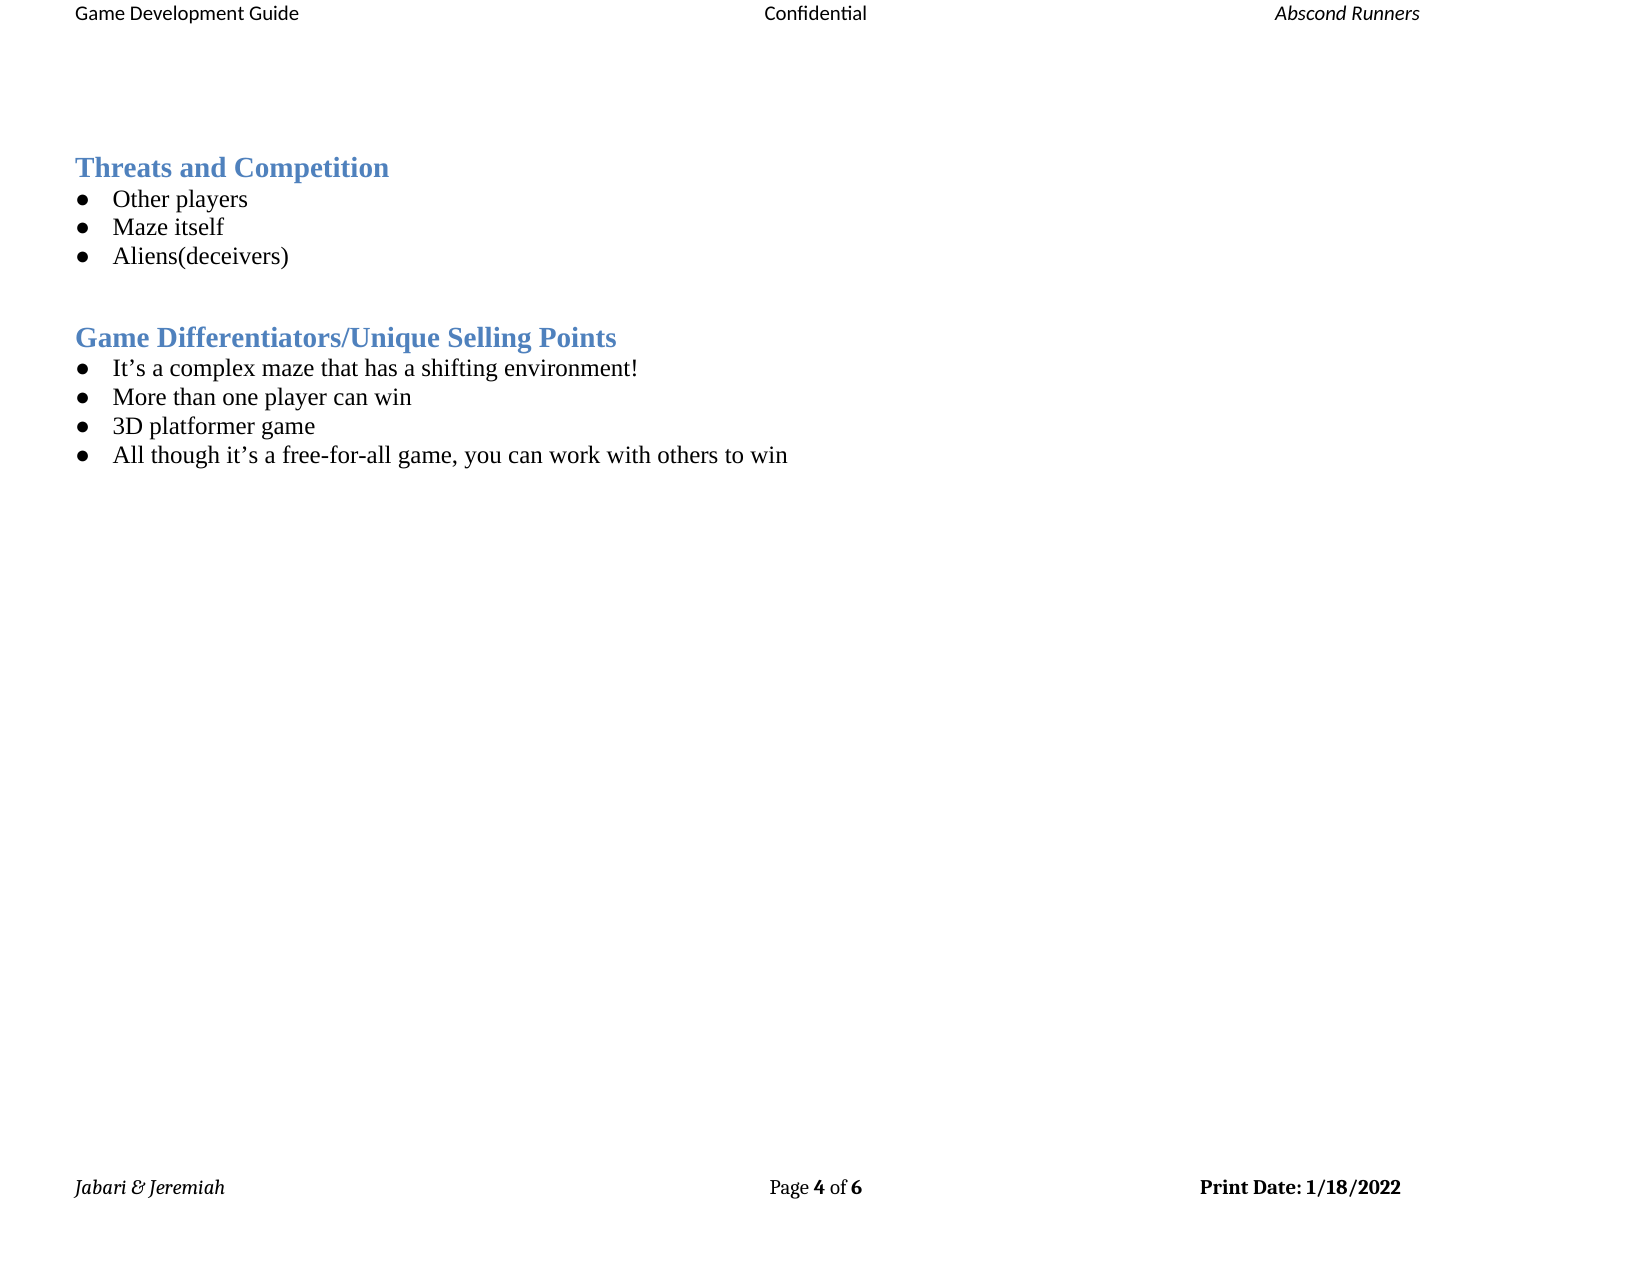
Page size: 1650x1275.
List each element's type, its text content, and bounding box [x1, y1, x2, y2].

list Aliens(deceivers) [75, 241, 1219, 270]
subtitle Threats and Competition [75, 150, 1444, 183]
list All though it’s a free-for-all game, you can work with others to win [75, 440, 1219, 469]
list It’s a complex maze that has a shifting environment! [75, 353, 1219, 382]
list More than one player can win [75, 382, 1219, 411]
list 3D platformer game [75, 411, 1219, 440]
list Maze itself [75, 212, 1219, 241]
subtitle Game Differentiators/Unique Selling Points [75, 320, 1444, 353]
list Other players [75, 183, 1219, 212]
